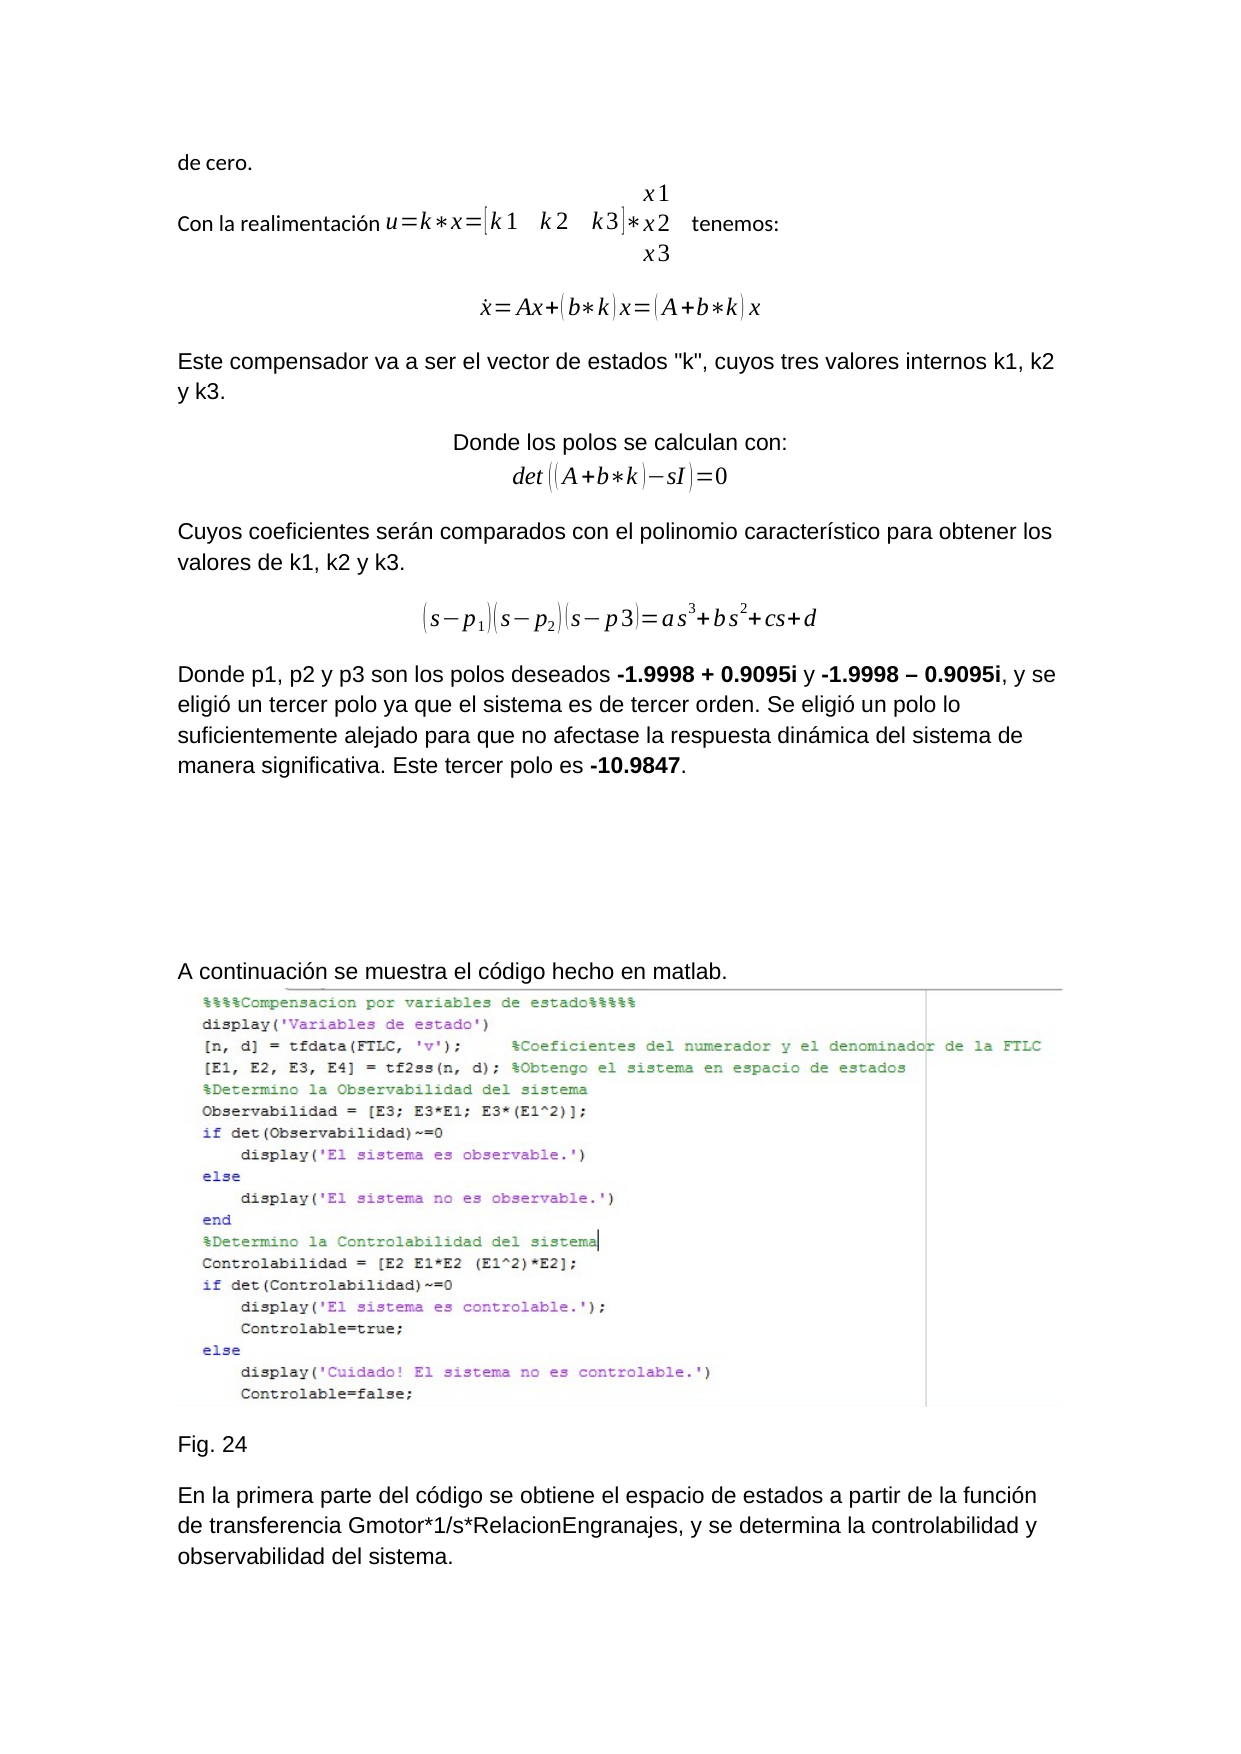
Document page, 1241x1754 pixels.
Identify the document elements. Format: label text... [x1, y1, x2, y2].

text de cero. Con la realimentación tenemos: [177, 148, 1063, 267]
text Cuyos coeficientes serán comparados con el polinomio característico para obtener los valores de k1, k2 y k3. [177, 518, 1063, 575]
text Fig. 24 [177, 1431, 1063, 1457]
text A continuación se muestra el código hecho en matlab. [177, 958, 1063, 988]
text En la primera parte del código se obtiene el espacio de estados a partir de la función de transferencia Gmotor*1/s*RelacionEngranajes, y se determina la controlabilidad y observabilidad del sistema. [177, 1482, 1063, 1569]
picture [177, 988, 1063, 1407]
text Donde p1, p2 y p3 son los polos deseados -1.9998 + 0.9095i y -1.9998 – 0.9095i, y se eligió un tercer polo ya que el sistema es de tercer orden. Se eligió un polo lo suficientemente alejado para que no afectase la respuesta dinámica del sistema de manera significativa. Este tercer polo es -10.9847. [177, 661, 1063, 778]
text Donde los polos se calculan con: [177, 429, 1063, 493]
text Este compensador va a ser el vector de estados "k", cuyos tres valores internos k1, k2 y k3. [177, 348, 1063, 404]
